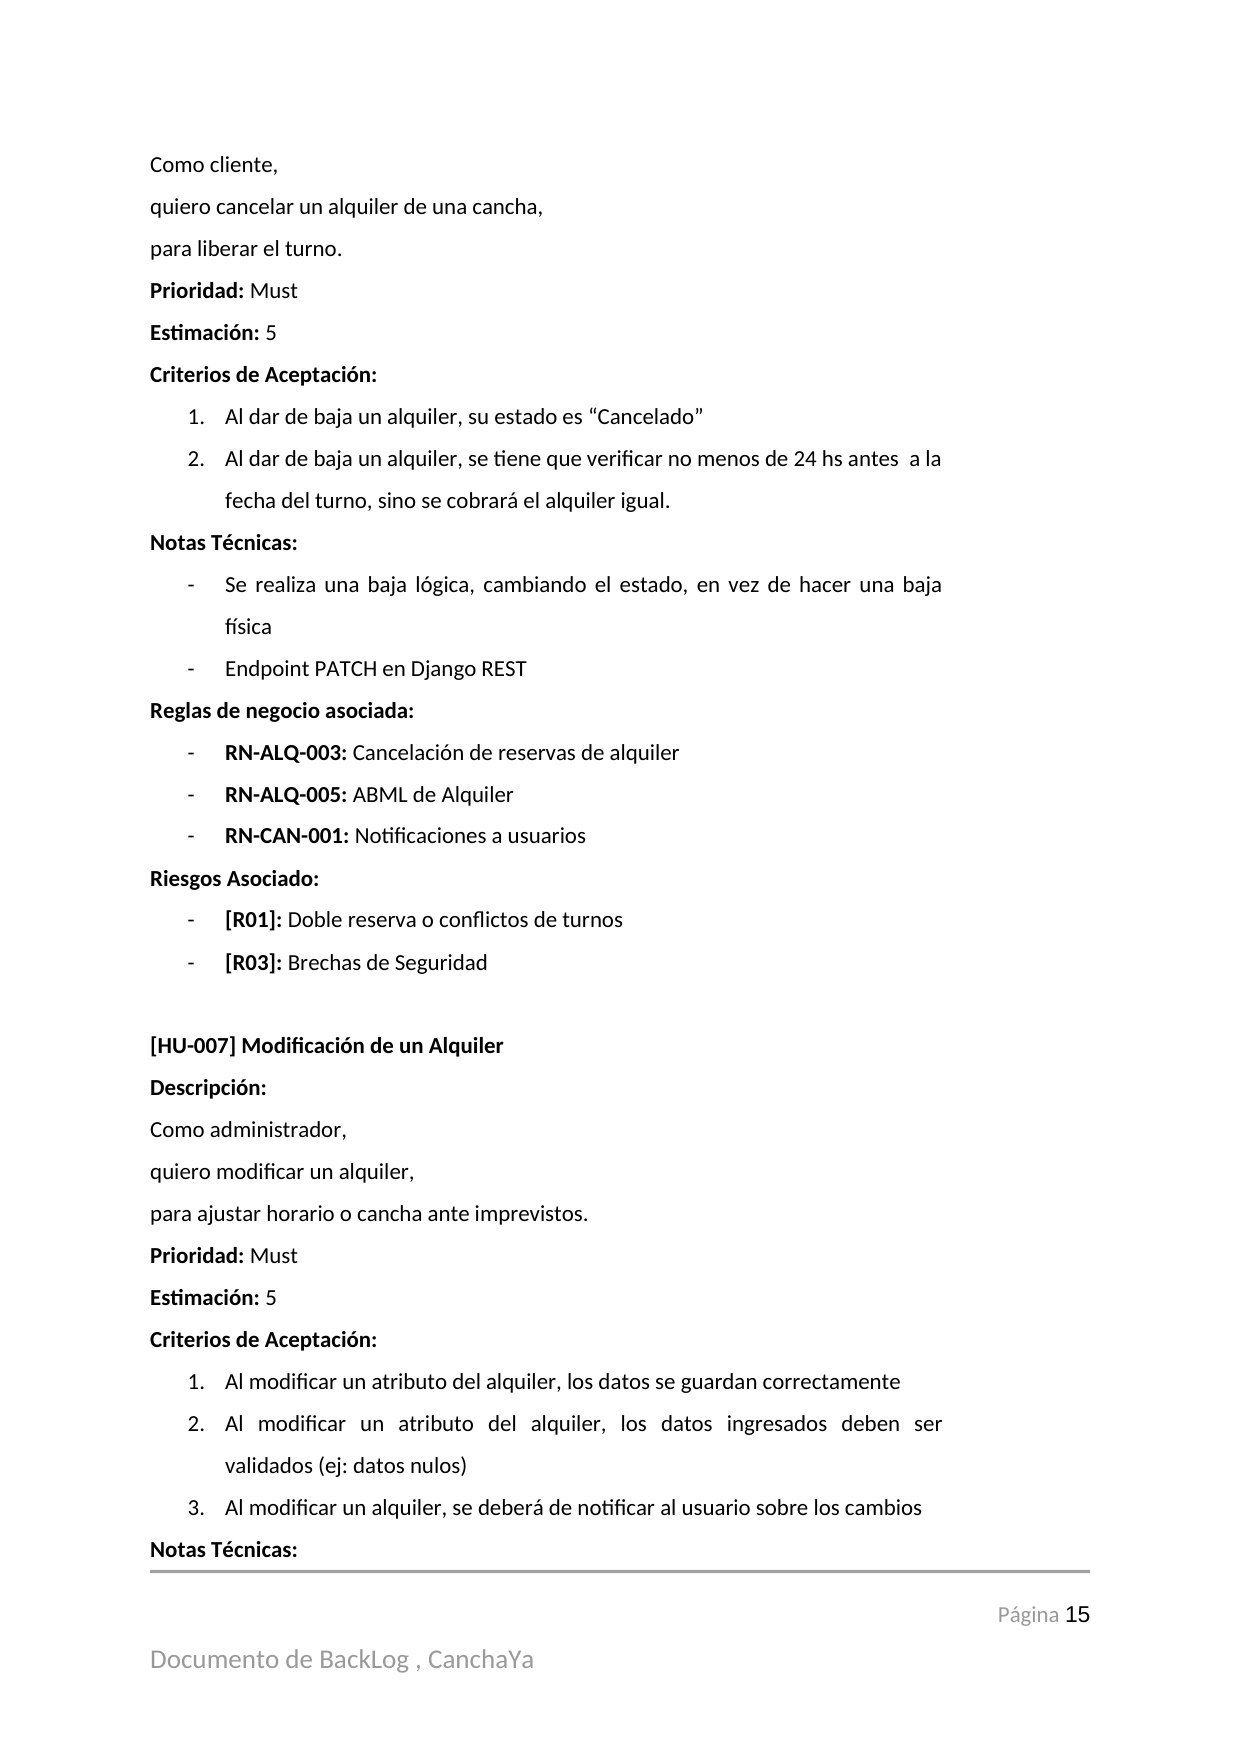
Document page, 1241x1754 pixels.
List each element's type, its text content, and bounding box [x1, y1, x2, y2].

text Como cliente, [150, 150, 944, 178]
list Al dar de baja un alquiler, se tiene que verificar no menos de 24 hs antes a la fecha del turno, sino se cobrará el alquiler igual. [187, 444, 944, 514]
text Prioridad: Must [150, 1241, 944, 1269]
list [R03]: Brechas de Seguridad [187, 948, 944, 976]
list RN-ALQ-005: ABML de Alquiler [187, 780, 944, 808]
text Notas Técnicas: [150, 528, 944, 556]
text Estimación: 5 [150, 318, 944, 346]
text quiero modificar un alquiler, [150, 1157, 944, 1186]
list Al modificar un atributo del alquiler, los datos se guardan correctamente [187, 1367, 944, 1395]
list Se realiza una baja lógica, cambiando el estado, en vez de hacer una baja física [187, 570, 944, 640]
text quiero cancelar un alquiler de una cancha, [150, 192, 944, 220]
list [R01]: Doble reserva o conflictos de turnos [187, 906, 944, 934]
list RN-CAN-001: Notificaciones a usuarios [187, 822, 944, 850]
text Como administrador, [150, 1116, 944, 1143]
list RN-ALQ-003: Cancelación de reservas de alquiler [187, 738, 944, 766]
text Reglas de negocio asociada: [150, 696, 944, 724]
text Prioridad: Must [150, 276, 944, 304]
text Criterios de Aceptación: [150, 1325, 944, 1353]
text [HU-007] Modificación de un Alquiler [150, 1032, 944, 1059]
text Estimación: 5 [150, 1283, 944, 1311]
text Descripción: [150, 1073, 944, 1102]
text para ajustar horario o cancha ante imprevistos. [150, 1199, 944, 1227]
list Al modificar un atributo del alquiler, los datos ingresados deben ser validados (ej: datos nulos) [187, 1409, 944, 1479]
list Al modificar un alquiler, se deberá de notificar al usuario sobre los cambios [187, 1493, 944, 1521]
list Endpoint PATCH en Django REST [187, 654, 944, 682]
text para liberar el turno. [150, 234, 944, 262]
text Riesgos Asociado: [150, 864, 944, 892]
list Al dar de baja un alquiler, su estado es “Cancelado” [187, 402, 944, 430]
text Criterios de Aceptación: [150, 360, 944, 388]
text Notas Técnicas: [150, 1535, 944, 1563]
